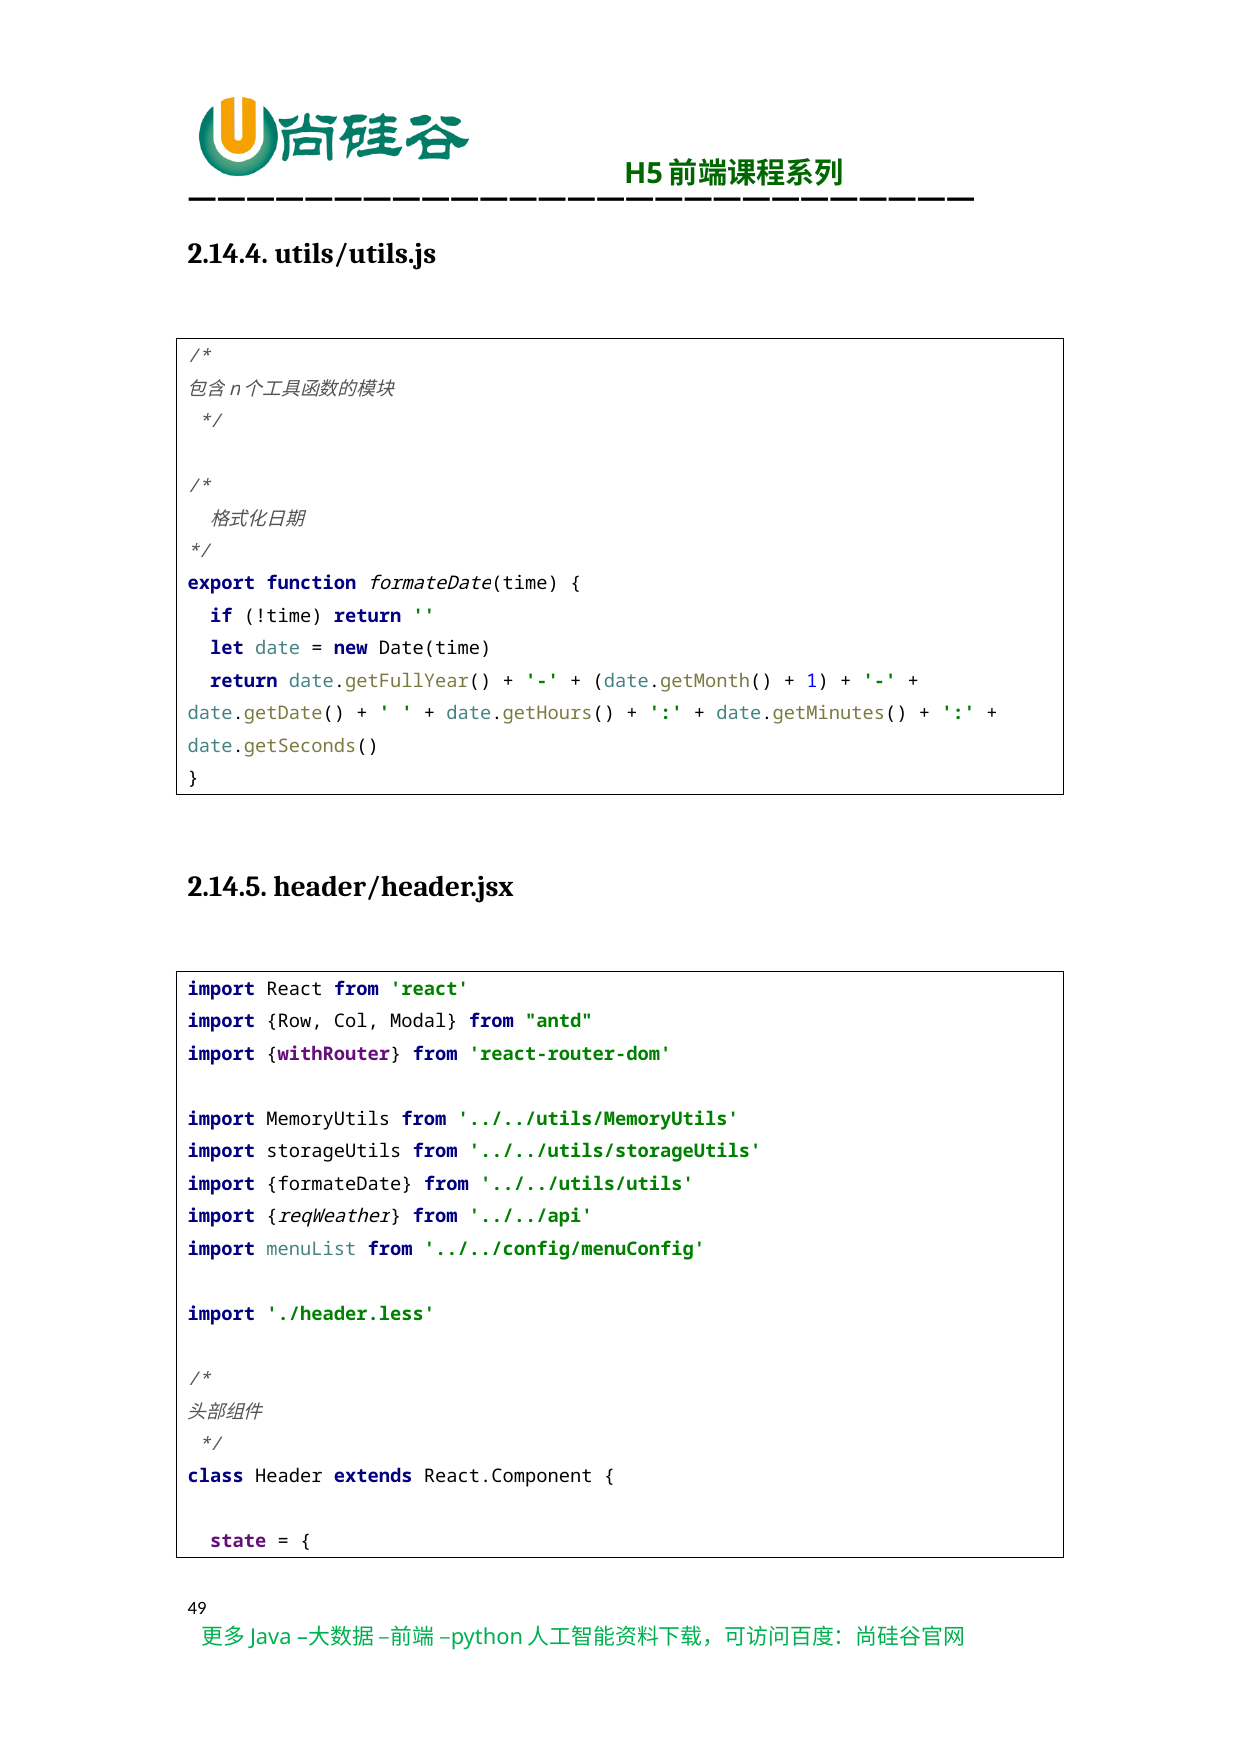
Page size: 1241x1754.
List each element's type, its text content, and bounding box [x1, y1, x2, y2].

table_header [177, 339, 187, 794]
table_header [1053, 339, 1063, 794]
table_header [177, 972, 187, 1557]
picture [187, 88, 476, 184]
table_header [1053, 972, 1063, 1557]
subtitle 2.14.5. header/header.jsx [187, 854, 1053, 919]
subtitle 2.14.4. utils/utils.js [187, 221, 1053, 286]
